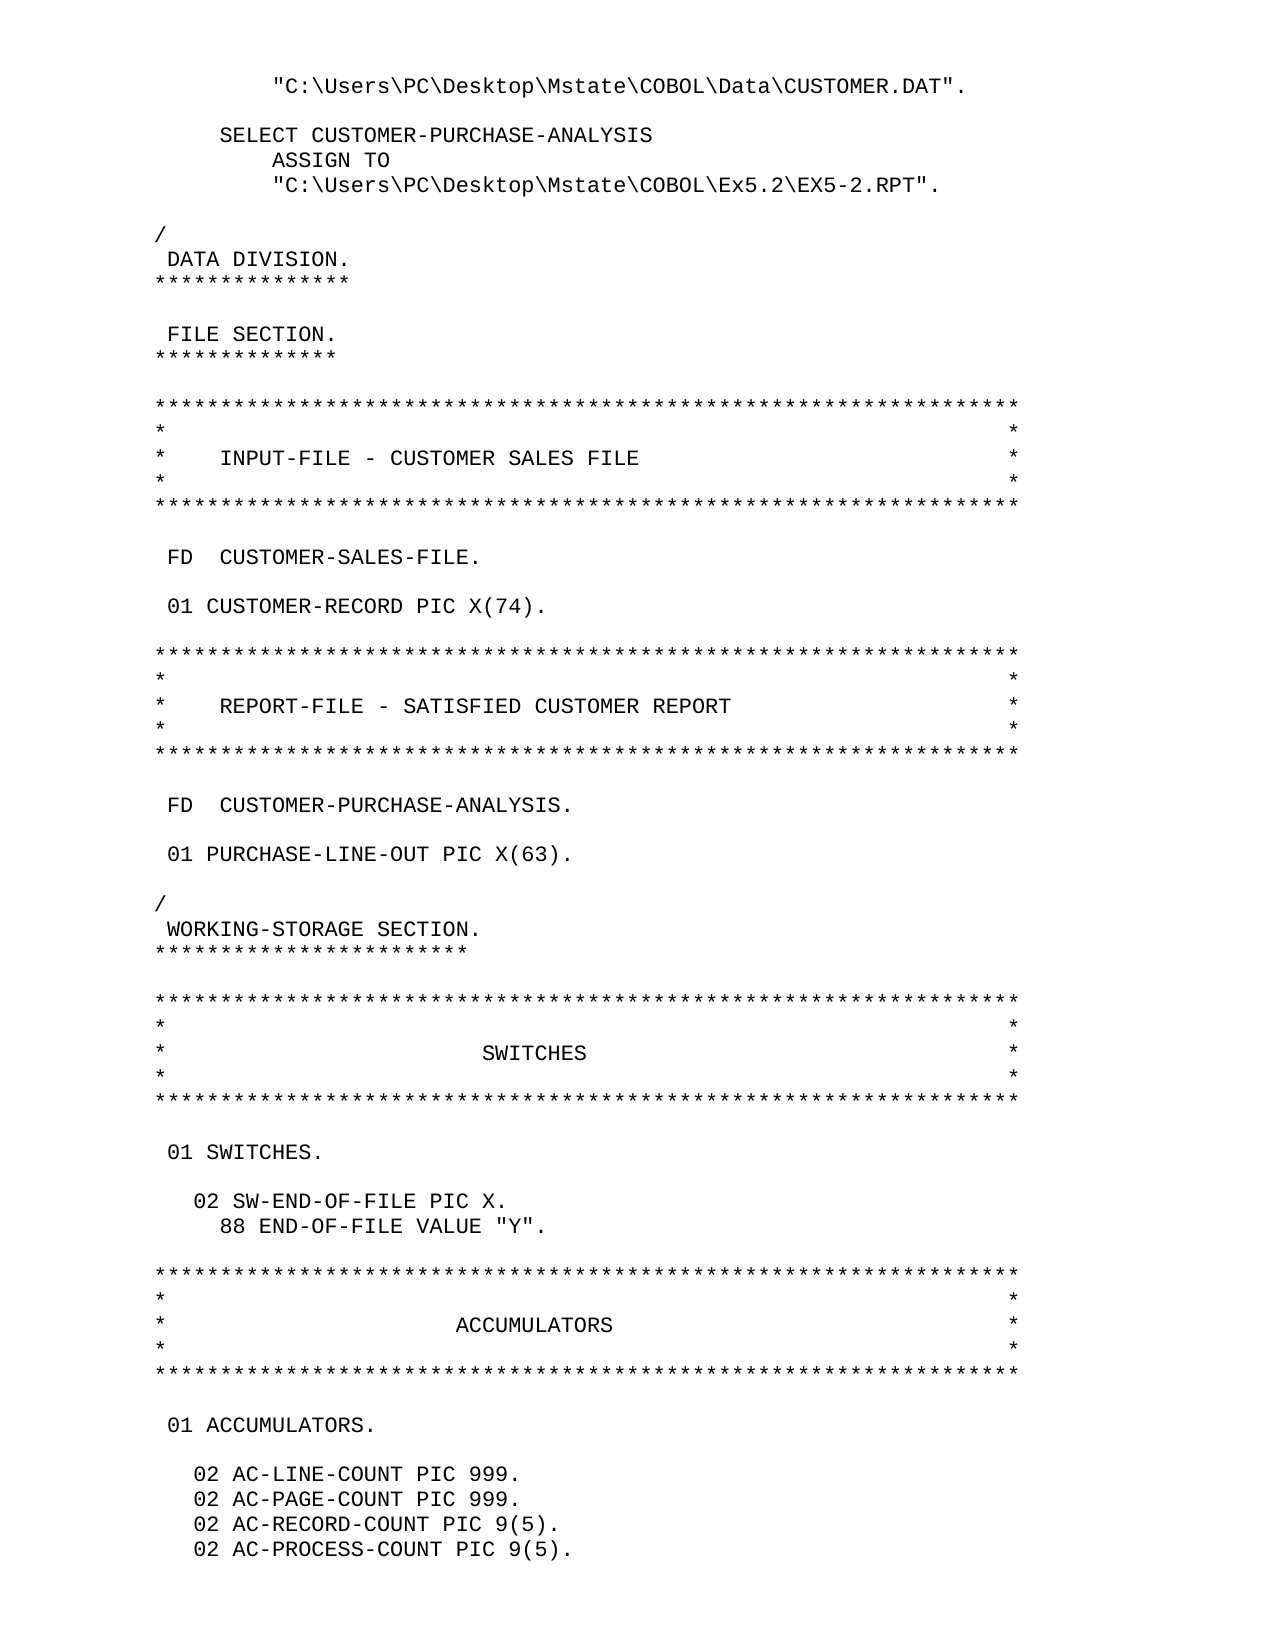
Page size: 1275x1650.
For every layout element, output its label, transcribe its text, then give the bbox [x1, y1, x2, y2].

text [75, 397, 1200, 422]
text ****************************************************************** [75, 1091, 1200, 1116]
text * SWITCHES * [75, 1042, 1200, 1067]
text * * [75, 1017, 1200, 1042]
text ****************************************************************** [75, 1265, 1200, 1290]
text FD CUSTOMER-PURCHASE-ANALYSIS. [75, 794, 1200, 819]
text 01 CUSTOMER-RECORD PIC X(74). [75, 596, 1200, 620]
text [75, 1364, 1200, 1389]
text 02 AC-PROCESS-COUNT PIC 9(5). [75, 1538, 1200, 1562]
text 01 PURCHASE-LINE-OUT PIC X(63). [75, 843, 1200, 868]
text ASSIGN TO [75, 149, 1200, 174]
text 88 END-OF-FILE VALUE "Y". [75, 1215, 1200, 1240]
text 02 AC-LINE-COUNT PIC 999. [75, 1463, 1200, 1488]
text * * [75, 472, 1200, 496]
text * * [75, 1339, 1200, 1364]
text ************** [75, 348, 1200, 372]
text 02 AC-RECORD-COUNT PIC 9(5). [75, 1513, 1200, 1538]
text / [75, 224, 1200, 248]
text *************** [75, 273, 1200, 298]
text "C:\Users\PC\Desktop\Mstate\COBOL\Ex5.2\EX5-2.RPT". [75, 174, 1200, 199]
text * * [75, 719, 1200, 744]
text FILE SECTION. [75, 323, 1200, 348]
text * * [75, 1290, 1200, 1314]
text ****************************************************************** [75, 992, 1200, 1017]
text SELECT CUSTOMER-PURCHASE-ANALYSIS [75, 124, 1200, 149]
text * * [75, 1067, 1200, 1091]
text DATA DIVISION. [75, 248, 1200, 273]
text * * [75, 422, 1200, 447]
text ****************************************************************** [75, 496, 1200, 521]
text ****************************************************************** [75, 645, 1200, 670]
text FD CUSTOMER-SALES-FILE. [75, 546, 1200, 571]
text 02 AC-PAGE-COUNT PIC 999. [75, 1488, 1200, 1513]
text * * [75, 670, 1200, 695]
text * INPUT-FILE - CUSTOMER SALES FILE * [75, 447, 1200, 472]
text * REPORT-FILE - SATISFIED CUSTOMER REPORT * [75, 695, 1200, 719]
text 01 ACCUMULATORS. [75, 1414, 1200, 1438]
text "C:\Users\PC\Desktop\Mstate\COBOL\Data\CUSTOMER.DAT". [75, 75, 1200, 100]
text 01 SWITCHES. [75, 1141, 1200, 1166]
text / [75, 893, 1200, 918]
text ****************************************************************** [75, 744, 1200, 769]
text * ACCUMULATORS * [75, 1314, 1200, 1339]
text ************************ [75, 943, 1200, 967]
text 02 SW-END-OF-FILE PIC X. [75, 1191, 1200, 1215]
text WORKING-STORAGE SECTION. [75, 918, 1200, 943]
